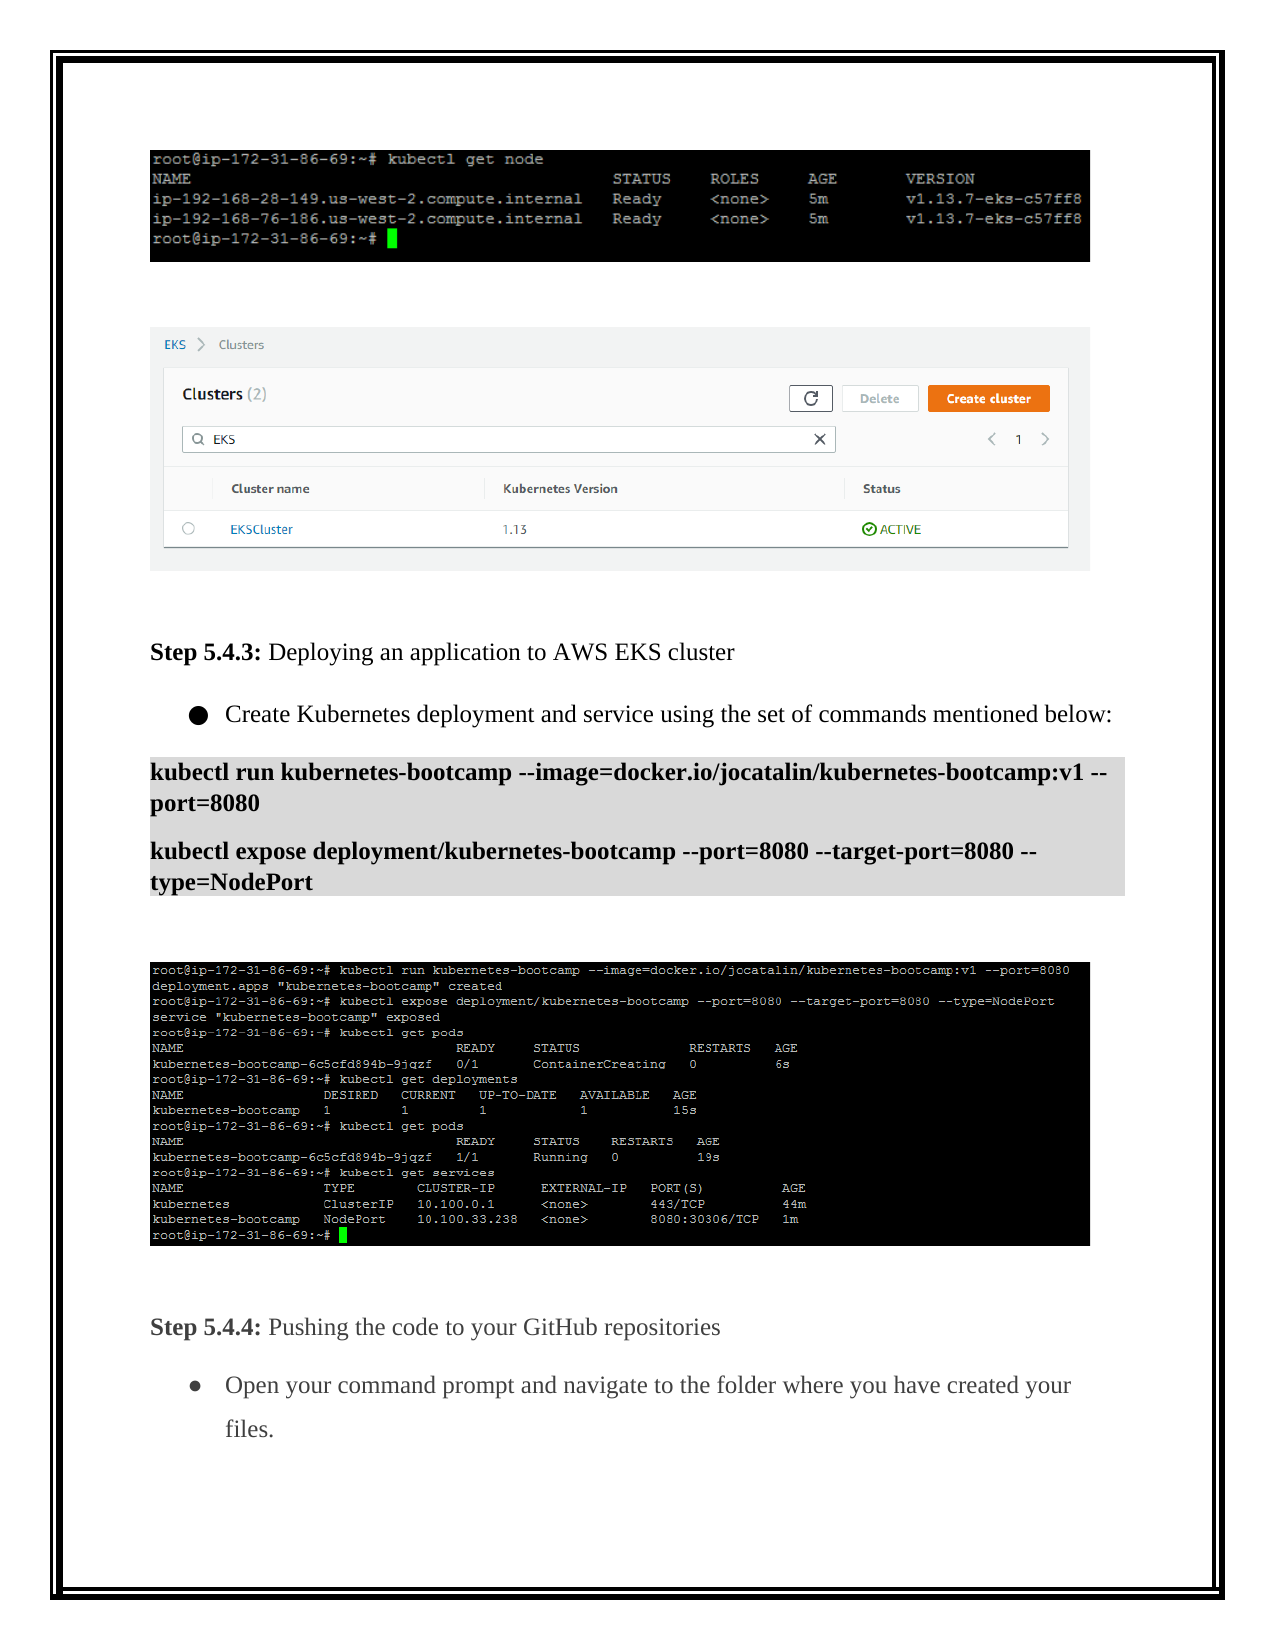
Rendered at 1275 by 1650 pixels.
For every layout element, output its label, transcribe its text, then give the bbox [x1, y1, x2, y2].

text kubectl expose deployment/kubernetes-bootcamp --port=8080 --target-port=8080 --type=NodePort [150, 836, 1125, 896]
text kubectl run kubernetes-bootcamp --image=docker.io/jocatalin/kubernetes-bootcamp:v1 --port=8080 [150, 757, 1125, 817]
text Step 5.4.4: Pushing the code to your GitHub repositories [150, 1312, 1125, 1341]
text Step 5.4.3: Deploying an application to AWS EKS cluster [150, 637, 1125, 666]
list Create Kubernetes deployment and service using the set of commands mentioned below: [187, 685, 1125, 736]
picture [150, 150, 1091, 262]
picture [150, 962, 1091, 1246]
picture [150, 327, 1091, 571]
list Open your command prompt and navigate to the folder where you have created your files. [187, 1371, 1125, 1442]
